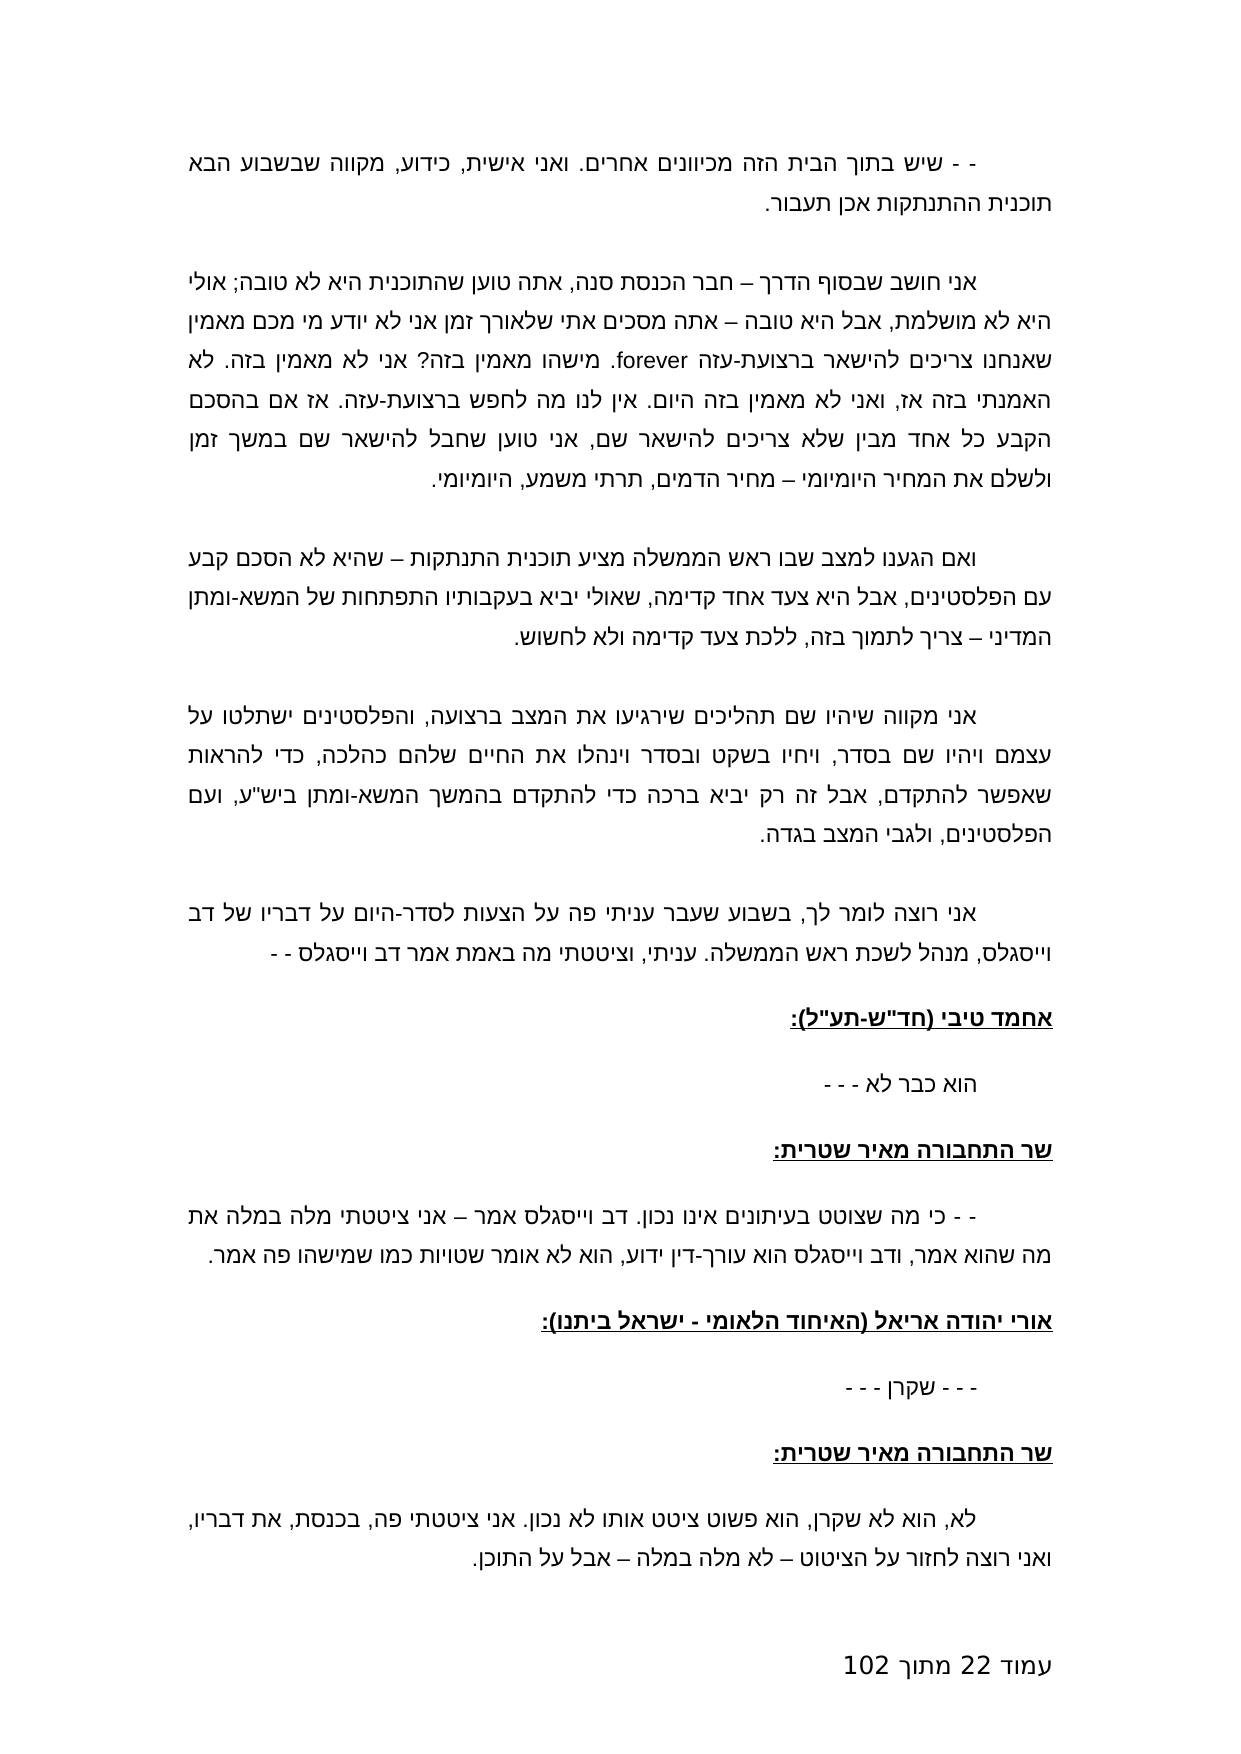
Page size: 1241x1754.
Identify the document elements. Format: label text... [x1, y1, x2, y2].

text ואם הגענו למצב שבו ראש הממשלה מציע תוכנית התנתקות – שהיא לא הסכם קבע עם הפלסטינים, אבל היא צעד אחד קדימה, שאולי יביא בעקבותיו התפתחות של המשא-ומתן המדיני – צריך לתמוך בזה, ללכת צעד קדימה ולא לחשוש. [187, 545, 1053, 650]
text - - - שקרן - - - [187, 1374, 1053, 1400]
text הוא כבר לא - - - [187, 1071, 1053, 1098]
text אורי יהודה אריאל (האיחוד הלאומי - ישראל ביתנו): [187, 1282, 1053, 1334]
text שר התחבורה מאיר שטרית: [187, 1413, 1053, 1466]
text אני רוצה לומר לך, בשבוע שעבר עניתי פה על הצעות לסדר-היום על דבריו של דב וייסגלס, מנהל לשכת ראש הממשלה. עניתי, וציטטתי מה באמת אמר דב וייסגלס - - [187, 900, 1053, 966]
text אני חושב שבסוף הדרך – חבר הכנסת סנה, אתה טוען שהתוכנית היא לא טובה; אולי היא לא מושלמת, אבל היא טובה – אתה מסכים אתי שלאורך זמן אני לא יודע מי מכם מאמין שאנחנו צריכים להישאר ברצועת-עזה forever. מישהו מאמין בזה? אני לא מאמין בזה. לא האמנתי בזה אז, ואני לא מאמין בזה היום. אין לנו מה לחפש ברצועת-עזה. אז אם בהסכם הקבע כל אחד מבין שלא צריכים להישאר שם, אני טוען שחבל להישאר שם במשך זמן ולשלם את המחיר היומיומי – מחיר הדמים, תרתי משמע, היומיומי. [187, 268, 1053, 492]
text לא, הוא לא שקרן, הוא פשוט ציטט אותו לא נכון. אני ציטטתי פה, בכנסת, את דבריו, ואני רוצה לחזור על הציטוט – לא מלה במלה – אבל על התוכן. [187, 1506, 1053, 1572]
text - - כי מה שצוטט בעיתונים אינו נכון. דב וייסגלס אמר – אני ציטטתי מלה במלה את מה שהוא אמר, ודב וייסגלס הוא עורך-דין ידוע, הוא לא אומר שטויות כמו שמישהו פה אמר. [187, 1203, 1053, 1269]
text שר התחבורה מאיר שטרית: [187, 1111, 1053, 1163]
text אני מקווה שיהיו שם תהליכים שירגיעו את המצב ברצועה, והפלסטינים ישתלטו על עצמם ויהיו שם בסדר, ויחיו בשקט ובסדר וינהלו את החיים שלהם כהלכה, כדי להראות שאפשר להתקדם, אבל זה רק יביא ברכה כדי להתקדם בהמשך המשא-ומתן ביש"ע, ועם הפלסטינים, ולגבי המצב בגדה. [187, 703, 1053, 847]
text - - שיש בתוך הבית הזה מכיוונים אחרים. ואני אישית, כידוע, מקווה שבשבוע הבא תוכנית ההתנתקות אכן תעבור. [187, 150, 1053, 216]
text אחמד טיבי (חד"ש-תע"ל): [187, 979, 1053, 1032]
